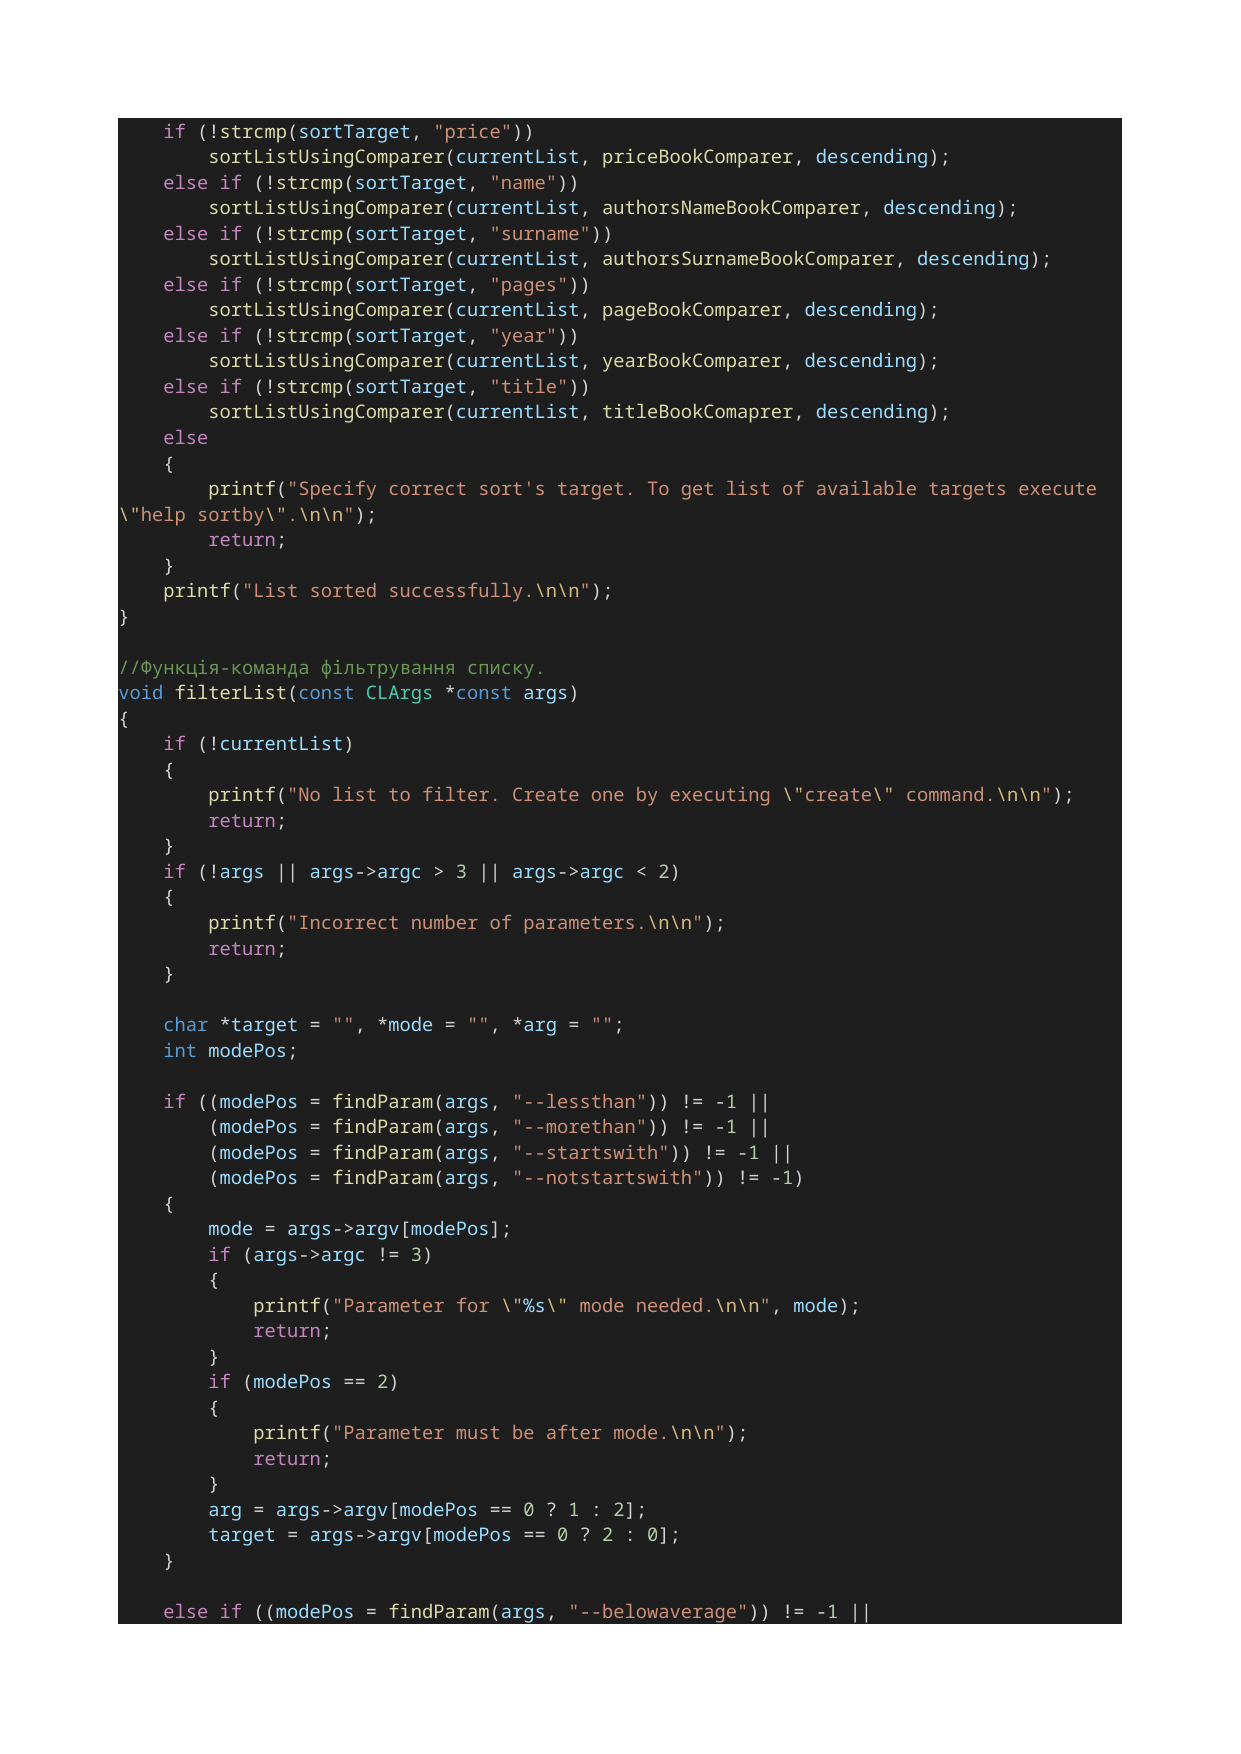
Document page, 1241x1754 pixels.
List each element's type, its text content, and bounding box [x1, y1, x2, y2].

text return; [118, 1318, 1122, 1343]
text printf("No list to filter. Create one by executing \"create\" command.\n\n"); [118, 782, 1122, 807]
text { [118, 705, 1122, 731]
text char *target = "", *mode = "", *arg = ""; [118, 1011, 1122, 1037]
text } [118, 1547, 1122, 1573]
text (modePos = findParam(args, "--startswith")) != -1 || [118, 1139, 1122, 1164]
text printf("Parameter for \"%s\" mode needed.\n\n", mode); [118, 1292, 1122, 1318]
text if (modePos == 2) [118, 1369, 1122, 1394]
text { [118, 756, 1122, 782]
text arg = args->argv[modePos == 0 ? 1 : 2]; [118, 1496, 1122, 1522]
text else if (!strcmp(sortTarget, "title")) [118, 373, 1122, 399]
text printf("Parameter must be after mode.\n\n"); [118, 1420, 1122, 1445]
text sortListUsingComparer(currentList, titleBookComaprer, descending); [118, 399, 1122, 424]
text { [118, 450, 1122, 475]
text else if ((modePos = findParam(args, "--belowaverage")) != -1 || [118, 1598, 1122, 1624]
text mode = args->argv[modePos]; [118, 1216, 1122, 1241]
text printf("List sorted successfully.\n\n"); [118, 577, 1122, 603]
text else if (!strcmp(sortTarget, "pages")) [118, 271, 1122, 297]
text { [118, 1190, 1122, 1216]
text return; [118, 935, 1122, 960]
text printf("Incorrect number of parameters.\n\n"); [118, 909, 1122, 935]
text sortListUsingComparer(currentList, authorsNameBookComparer, descending); [118, 195, 1122, 220]
text if ((modePos = findParam(args, "--lessthan")) != -1 || [118, 1088, 1122, 1113]
text { [118, 1267, 1122, 1292]
text printf("Specify correct sort's target. To get list of available targets execute \"help sortby\".\n\n"); [118, 475, 1122, 526]
text } [118, 833, 1122, 858]
text (modePos = findParam(args, "--morethan")) != -1 || [118, 1113, 1122, 1139]
text } [118, 552, 1122, 577]
text target = args->argv[modePos == 0 ? 2 : 0]; [118, 1522, 1122, 1547]
text else [118, 424, 1122, 450]
text } [118, 1471, 1122, 1496]
text //Функція-команда фільтрування списку. [118, 654, 1122, 679]
text { [118, 1394, 1122, 1420]
text return; [118, 1445, 1122, 1471]
text if (args->argc != 3) [118, 1241, 1122, 1267]
text else if (!strcmp(sortTarget, "surname")) [118, 220, 1122, 246]
text if (!args || args->argc > 3 || args->argc < 2) [118, 858, 1122, 884]
text } [118, 603, 1122, 628]
text if (!strcmp(sortTarget, "price")) [118, 118, 1122, 144]
text { [118, 884, 1122, 909]
text } [118, 960, 1122, 986]
text int modePos; [118, 1037, 1122, 1062]
text else if (!strcmp(sortTarget, "name")) [118, 169, 1122, 195]
text sortListUsingComparer(currentList, authorsSurnameBookComparer, descending); [118, 246, 1122, 271]
text return; [118, 526, 1122, 552]
text sortListUsingComparer(currentList, priceBookComparer, descending); [118, 144, 1122, 169]
text (modePos = findParam(args, "--notstartswith")) != -1) [118, 1164, 1122, 1190]
text return; [118, 807, 1122, 833]
text void filterList(const CLArgs *const args) [118, 679, 1122, 705]
text if (!currentList) [118, 731, 1122, 756]
text sortListUsingComparer(currentList, yearBookComparer, descending); [118, 348, 1122, 373]
text } [118, 1343, 1122, 1369]
text else if (!strcmp(sortTarget, "year")) [118, 322, 1122, 348]
text sortListUsingComparer(currentList, pageBookComparer, descending); [118, 297, 1122, 322]
